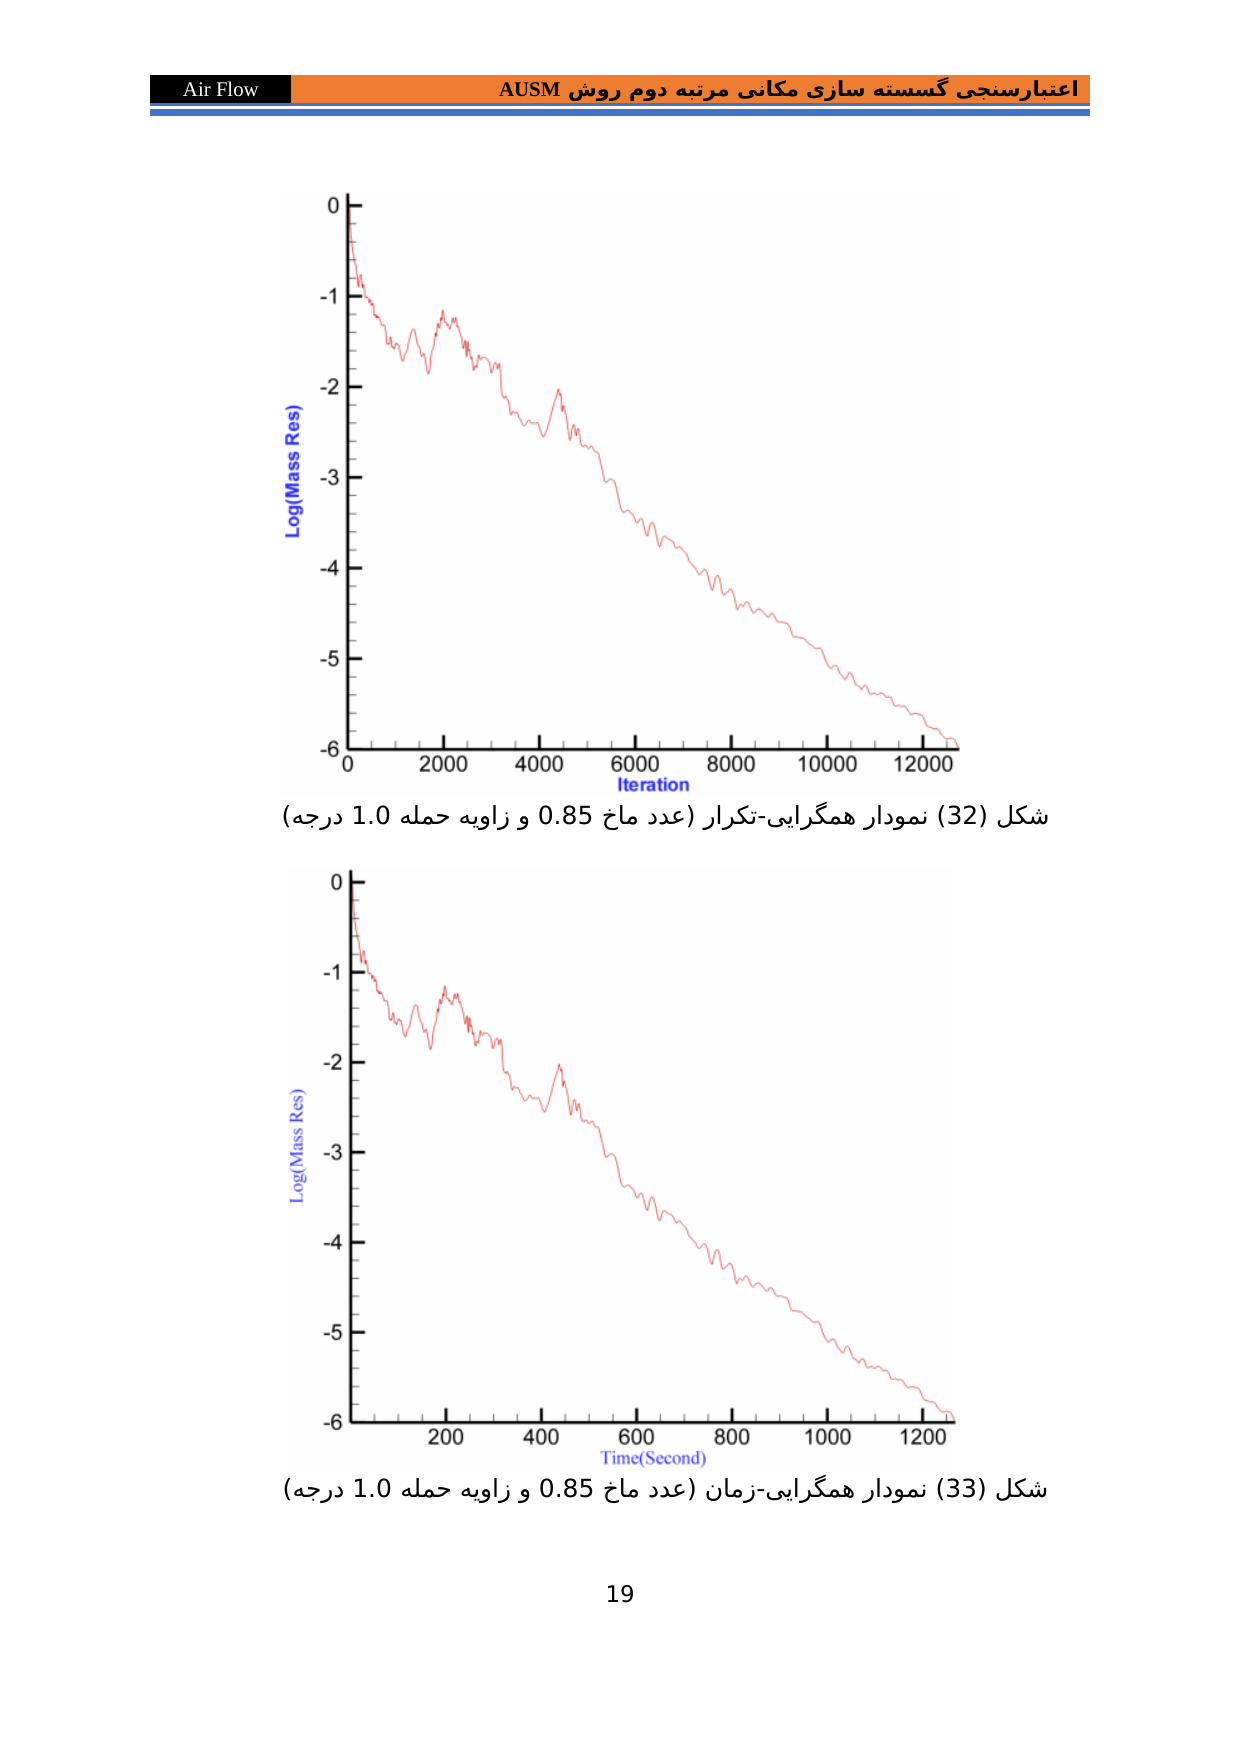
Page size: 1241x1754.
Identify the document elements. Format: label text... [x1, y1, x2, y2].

text نمودار همگرایی-زمان (عدد ماخ 0.85 و زاویه حمله 1.0 درجه) [150, 1474, 1060, 1504]
picture [284, 867, 956, 1471]
text نمودار همگرایی-تکرار (عدد ماخ 0.85 و زاویه حمله 1.0 درجه) [150, 801, 1060, 830]
picture [280, 189, 960, 797]
